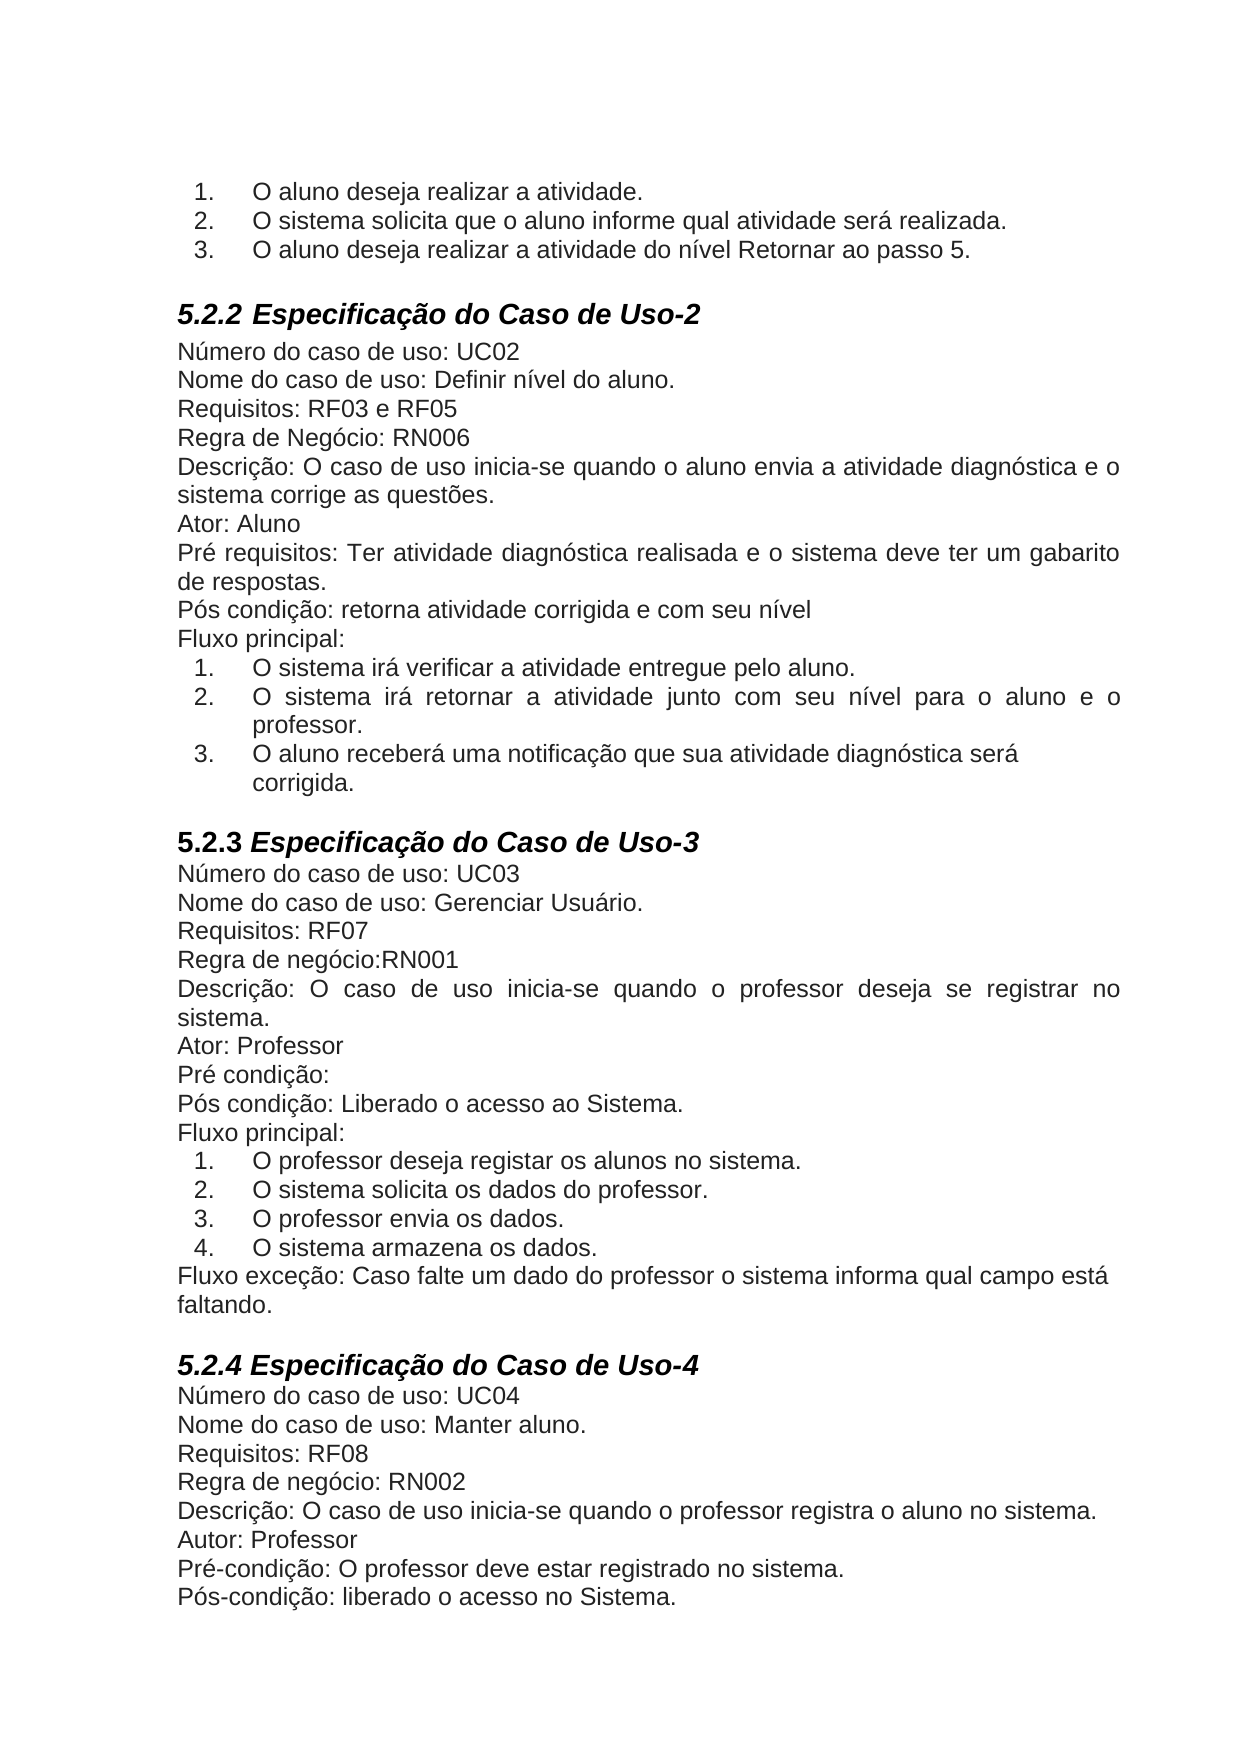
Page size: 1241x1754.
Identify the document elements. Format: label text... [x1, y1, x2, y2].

text Autor: Professor [177, 1525, 1122, 1553]
text Regra de negócio:RN001 [177, 945, 1122, 974]
text Regra de negócio: RN002 [177, 1467, 1122, 1496]
text Nome do caso de uso: Manter aluno. [177, 1410, 1122, 1438]
text Nome do caso de uso: Definir nível do aluno. [177, 365, 1122, 394]
text Pós-condição: liberado o acesso no Sistema. [177, 1582, 1122, 1611]
text Número do caso de uso: UC02 [177, 336, 1122, 365]
text Número do caso de uso: UC04 [177, 1381, 1122, 1410]
list O sistema armazena os dados. [214, 1232, 1122, 1261]
text Requisitos: RF03 e RF05 [177, 394, 1122, 423]
text Descrição: O caso de uso inicia-se quando o professor deseja se registrar no sistema. [177, 974, 1122, 1031]
text Pós condição: retorna atividade corrigida e com seu nível [177, 595, 1122, 624]
list O aluno deseja realizar a atividade do nível Retornar ao passo 5. [214, 234, 1122, 263]
text Requisitos: RF07 [177, 916, 1122, 945]
text 5.2.4 Especificação do Caso de Uso-4 [177, 1347, 1122, 1381]
text Número do caso de uso: UC03 [177, 859, 1122, 887]
list O sistema irá retornar a atividade junto com seu nível para o aluno e o professor. [214, 681, 1122, 739]
text Fluxo principal: [177, 1117, 1122, 1146]
text Pós condição: Liberado o acesso ao Sistema. [177, 1089, 1122, 1117]
subtitle 5.2.2 Especificação do Caso de Uso-2 [177, 297, 1122, 330]
text Ator: Aluno [177, 509, 1122, 538]
text Descrição: O caso de uso inicia-se quando o aluno envia a atividade diagnóstica e o sistema corrige as questões. [177, 451, 1122, 509]
text Fluxo exceção: Caso falte um dado do professor o sistema informa qual campo está faltando. [177, 1261, 1122, 1319]
text Pré-condição: O professor deve estar registrado no sistema. [177, 1553, 1122, 1582]
text Requisitos: RF08 [177, 1438, 1122, 1467]
text Ator: Professor [177, 1031, 1122, 1060]
text 5.2.3 Especificação do Caso de Uso-3 [177, 825, 1122, 859]
text Regra de Negócio: RN006 [177, 423, 1122, 451]
list O sistema solicita que o aluno informe qual atividade será realizada. [214, 206, 1122, 234]
list O professor envia os dados. [214, 1204, 1122, 1232]
list O professor deseja registar os alunos no sistema. [214, 1146, 1122, 1175]
list O aluno receberá uma notificação que sua atividade diagnóstica será corrigida. [214, 739, 1122, 796]
list O sistema solicita os dados do professor. [214, 1175, 1122, 1204]
text Nome do caso de uso: Gerenciar Usuário. [177, 887, 1122, 916]
list O aluno deseja realizar a atividade. [214, 177, 1122, 206]
list O sistema irá verificar a atividade entregue pelo aluno. [214, 653, 1122, 681]
text Descrição: O caso de uso inicia-se quando o professor registra o aluno no sistema. [177, 1496, 1122, 1525]
text Pré condição: [177, 1060, 1122, 1089]
text Fluxo principal: [177, 624, 1122, 653]
text Pré requisitos: Ter atividade diagnóstica realisada e o sistema deve ter um gabarito de respostas. [177, 538, 1122, 595]
